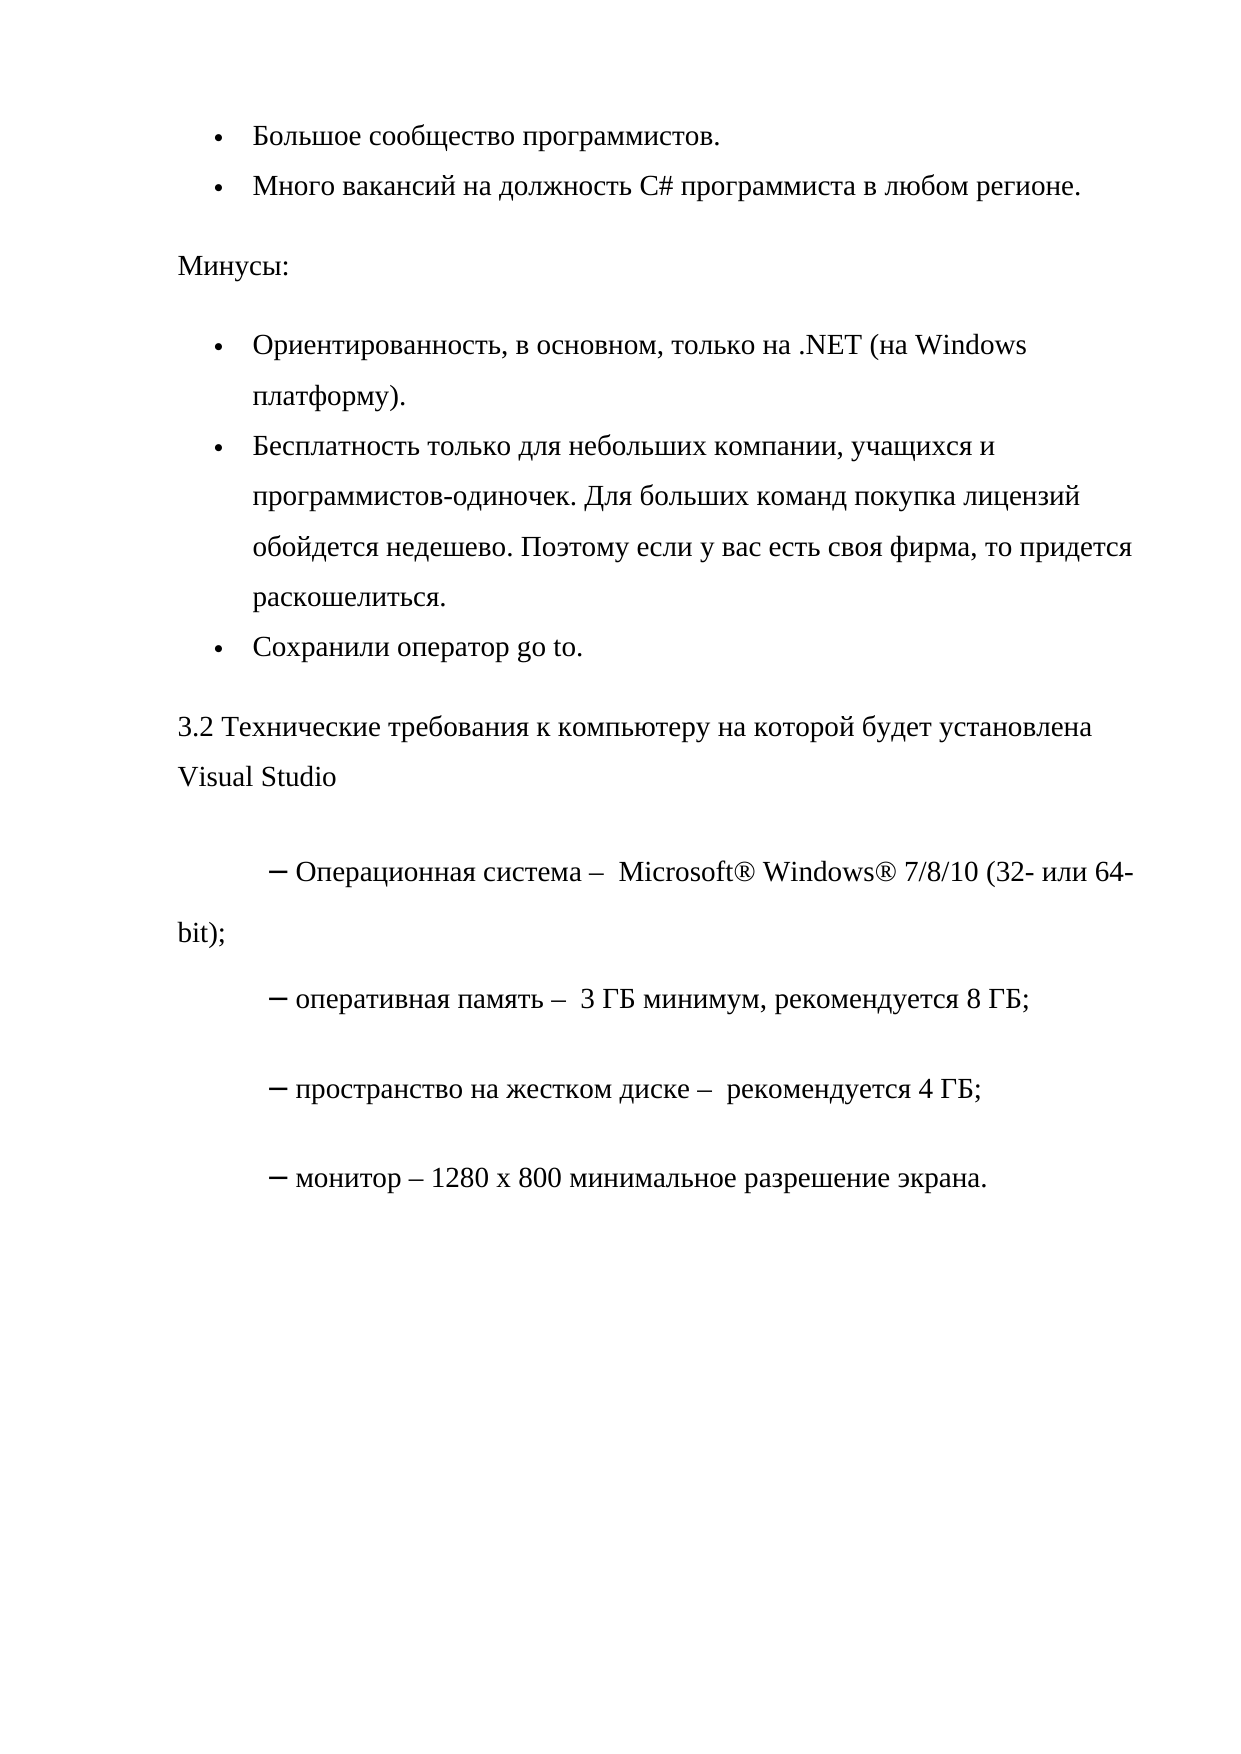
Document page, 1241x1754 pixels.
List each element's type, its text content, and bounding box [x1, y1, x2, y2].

list Операционная система – Microsoft® Windows® 7/8/10 (32- или 64-bit); [177, 838, 1152, 949]
list Большое сообщество программистов. [215, 118, 1152, 152]
list Ориентированность, в основном, только на .NET (на Windows платформу). [215, 327, 1152, 411]
list Много вакансий на должность C# программиста в любом регионе. [215, 168, 1152, 202]
text 3.2 Технические требования к компьютеру на которой будет установлена Visual Studio [177, 709, 1152, 793]
list Сохранили оператор go to. [215, 629, 1152, 663]
list оперативная память – 3 ГБ минимум, рекомендуется 8 ГБ; [177, 965, 1152, 1025]
text Минусы: [177, 248, 1152, 281]
list Бесплатность только для небольших компании, учащихся и программистов-одиночек. Для больших команд покупка лицензий обойдется недешево. Поэтому если у вас есть своя фирма, то придется раскошелиться. [215, 428, 1152, 612]
list пространство на жестком диске – рекомендуется 4 ГБ; [177, 1055, 1152, 1115]
list монитор – 1280 х 800 минимальное разрешение экрана. [177, 1145, 1152, 1204]
